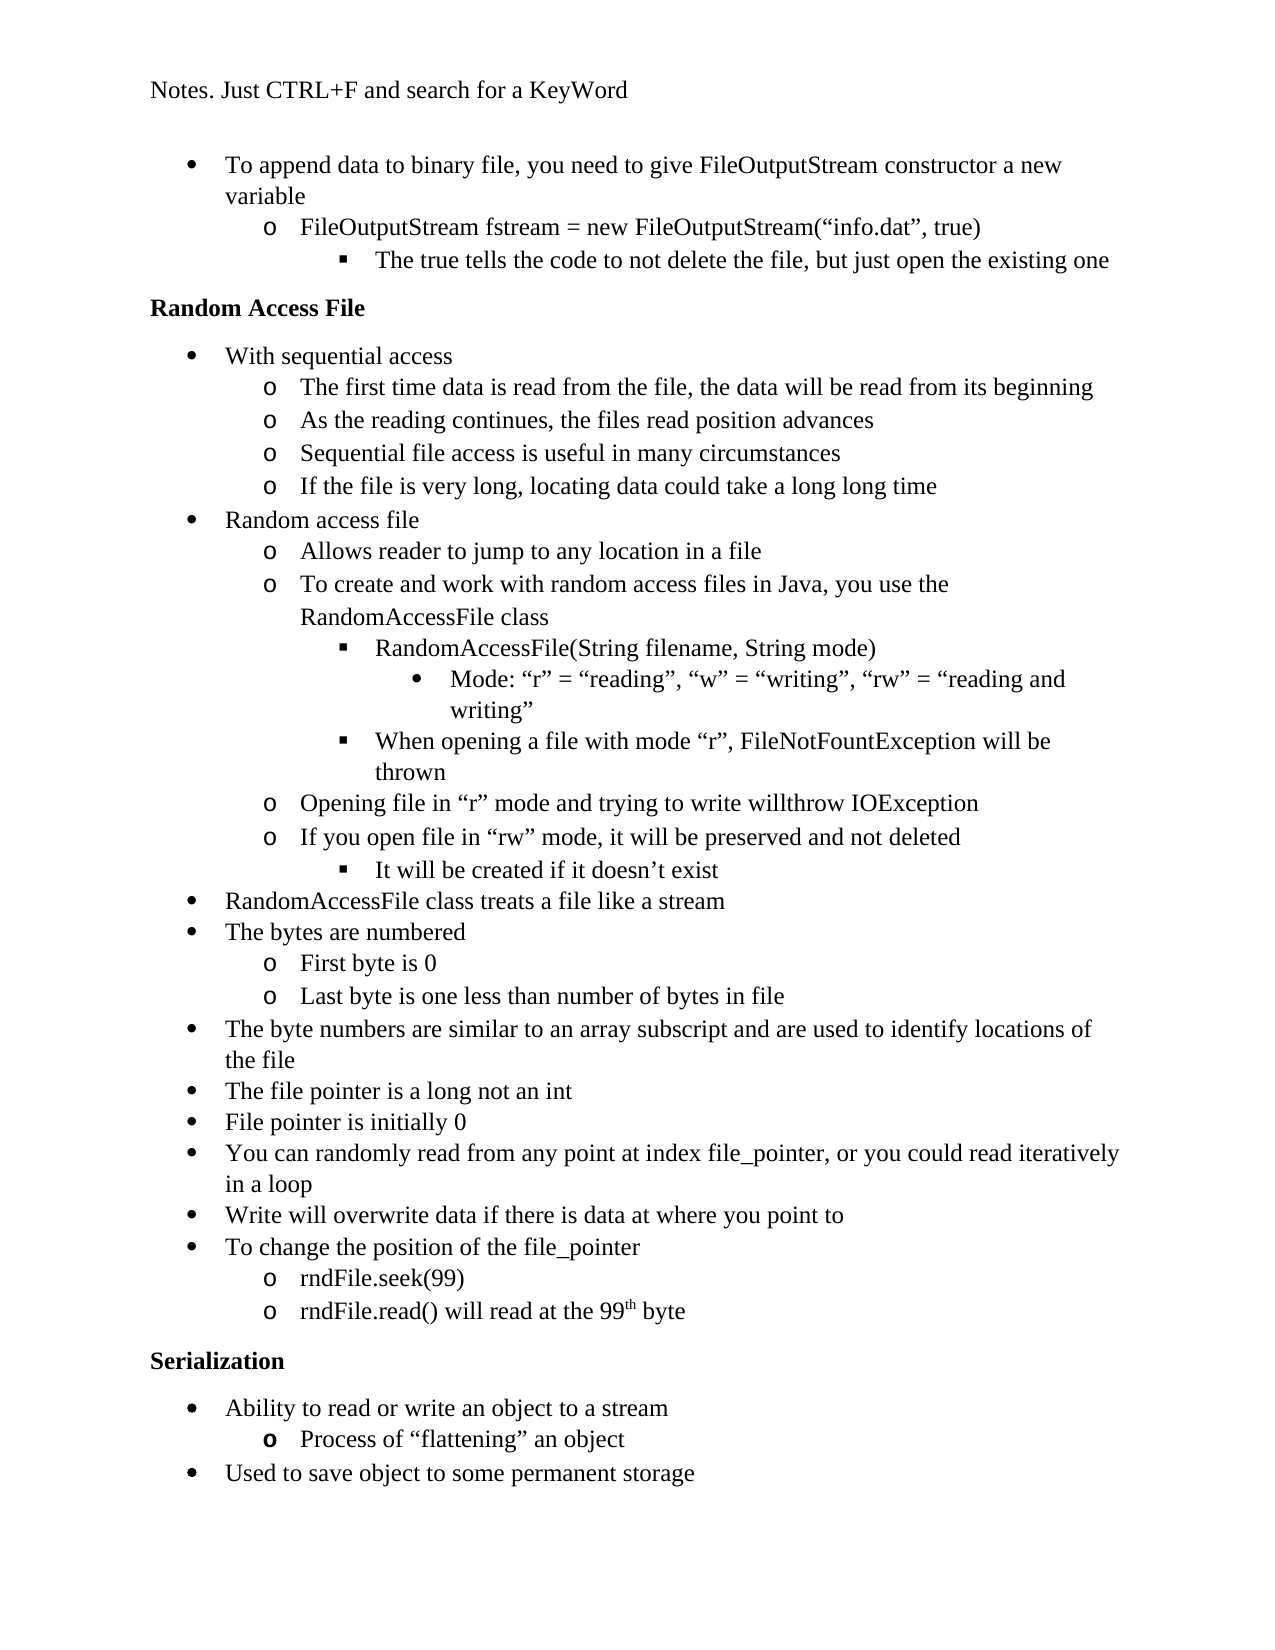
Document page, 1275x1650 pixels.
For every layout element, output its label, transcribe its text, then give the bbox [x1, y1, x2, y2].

list RandomAccessFile(String filename, String mode) [337, 633, 1125, 662]
list Random access file [187, 505, 1125, 533]
text Random Access File [150, 293, 1125, 322]
list With sequential access [187, 341, 1125, 369]
list RandomAccessFile class treats a file like a stream [187, 886, 1125, 914]
list Mode: “r” = “reading”, “w” = “writing”, “rw” = “reading and writing” [412, 664, 1125, 724]
list Ability to read or write an object to a stream [187, 1393, 1125, 1422]
list Write will overwrite data if there is data at where you point to [187, 1201, 1125, 1229]
text Serialization [150, 1346, 1125, 1374]
list Sequential file access is useful in many circumstances [262, 438, 1125, 469]
list Allows reader to jump to any location in a file [262, 536, 1125, 567]
list It will be created if it doesn’t exist [337, 855, 1125, 883]
list rndFile.seek(99) [262, 1263, 1125, 1293]
list To create and work with random access files in Java, you use the RandomAccessFile class [262, 569, 1125, 631]
list If you open file in “rw” mode, it will be preserved and not deleted [262, 822, 1125, 852]
list Process of “flattening” an object [262, 1424, 1125, 1455]
list The file pointer is a long not an int [187, 1076, 1125, 1105]
list To change the position of the file_pointer [187, 1232, 1125, 1260]
list As the reading continues, the files read position advances [262, 405, 1125, 436]
list FileOutputStream fstream = new FileOutputStream(“info.dat”, true) [262, 212, 1125, 243]
list Used to save object to some permanent storage [187, 1458, 1125, 1487]
list First byte is 0 [262, 948, 1125, 979]
list The byte numbers are similar to an array subscript and are used to identify locations of the file [187, 1014, 1125, 1074]
list To append data to binary file, you need to give FileOutputStream constructor a new variable [187, 150, 1125, 210]
list Opening file in “r” mode and trying to write willthrow IOException [262, 788, 1125, 819]
list When opening a file with mode “r”, FileNotFountException will be thrown [337, 726, 1125, 786]
list Last byte is one less than number of bytes in file [262, 981, 1125, 1012]
list The bytes are numbered [187, 917, 1125, 946]
list File pointer is initially 0 [187, 1107, 1125, 1136]
list The first time data is read from the file, the data will be read from its beginning [262, 372, 1125, 403]
list The true tells the code to not delete the file, but just open the existing one [337, 245, 1125, 274]
list You can randomly read from any point at index file_pointer, or you could read iteratively in a loop [187, 1138, 1125, 1198]
list If the file is very long, locating data could take a long long time [262, 471, 1125, 502]
list rndFile.read() will read at the 99th byte [262, 1296, 1125, 1327]
